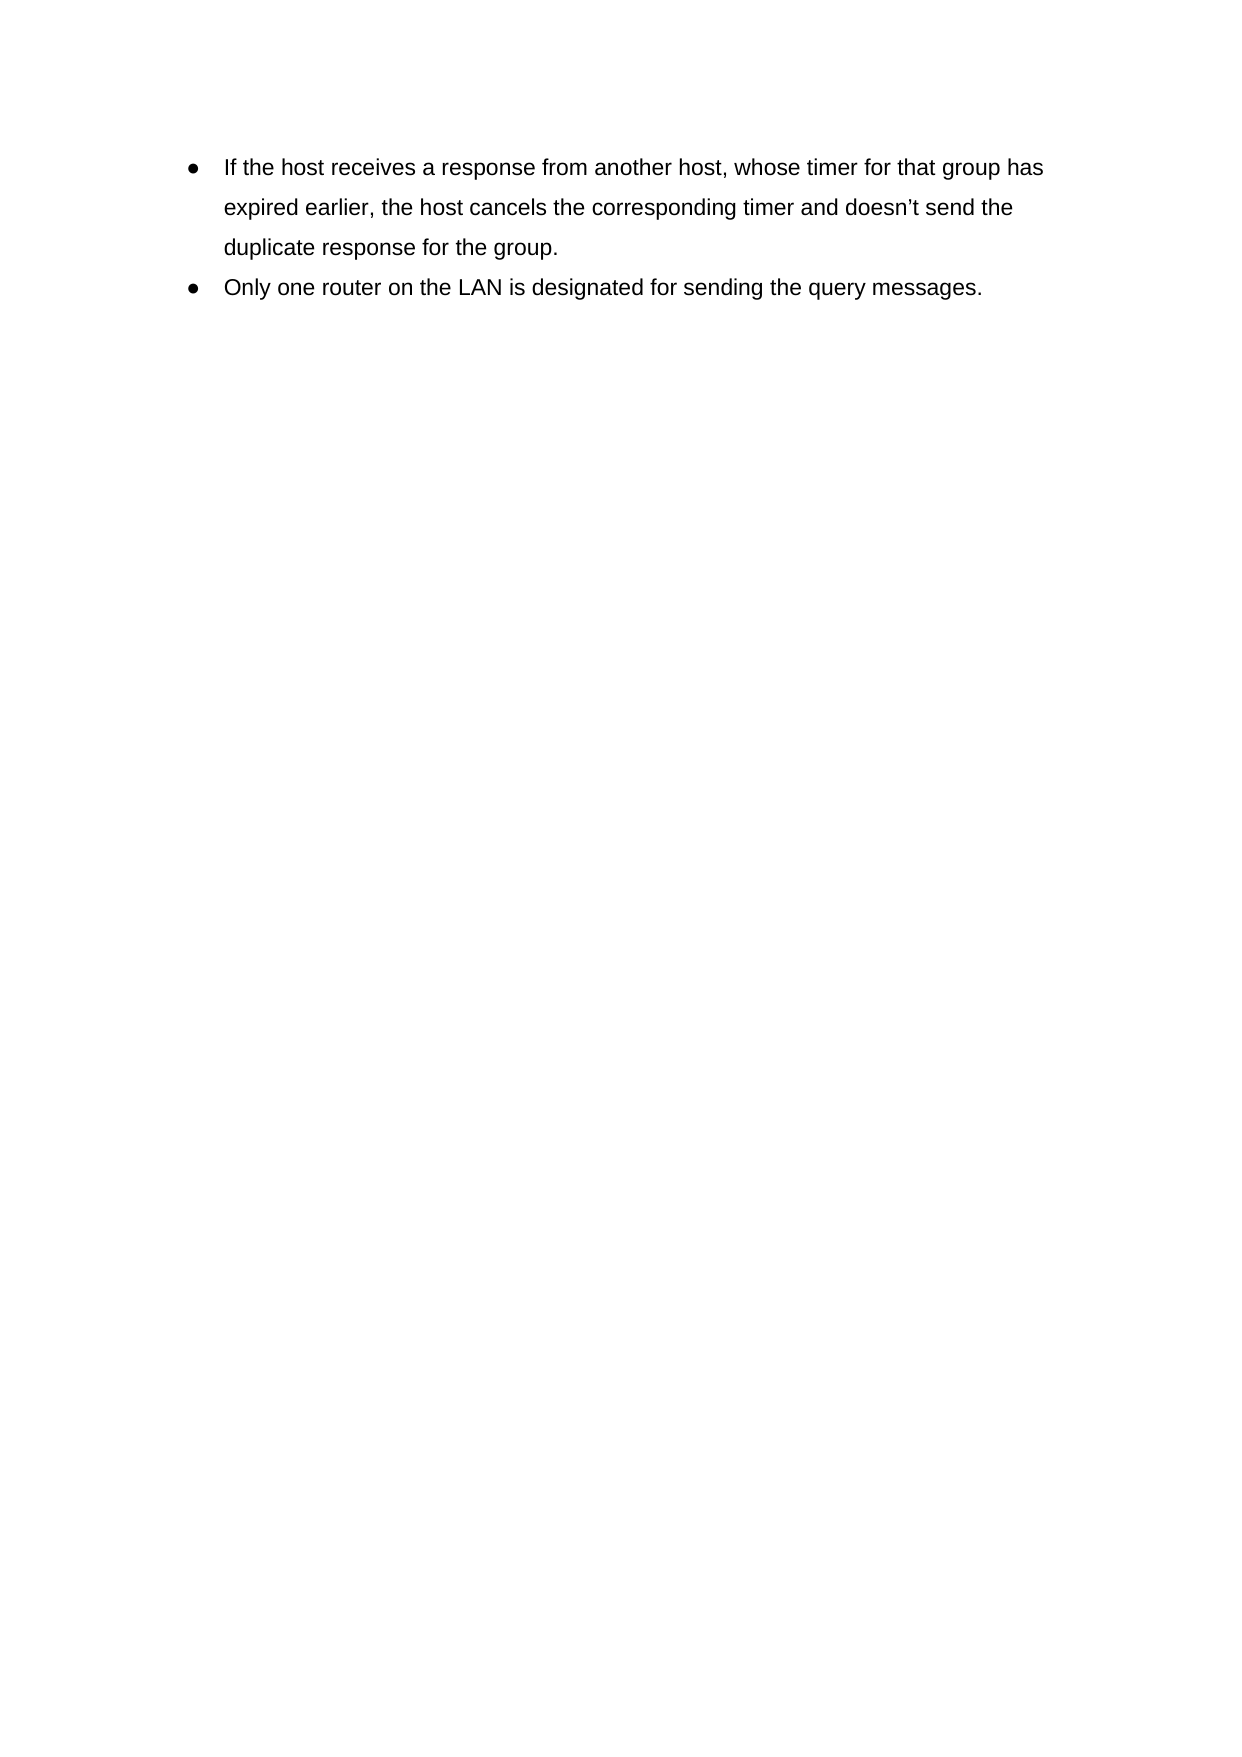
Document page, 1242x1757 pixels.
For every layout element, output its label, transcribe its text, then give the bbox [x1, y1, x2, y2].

list Only one router on the LAN is designated for sending the query messages. [186, 274, 1077, 301]
list If the host receives a response from another host, whose timer for that group has expired earlier, the host cancels the corresponding timer and doesn’t send the duplicate response for the group. [186, 154, 1077, 260]
